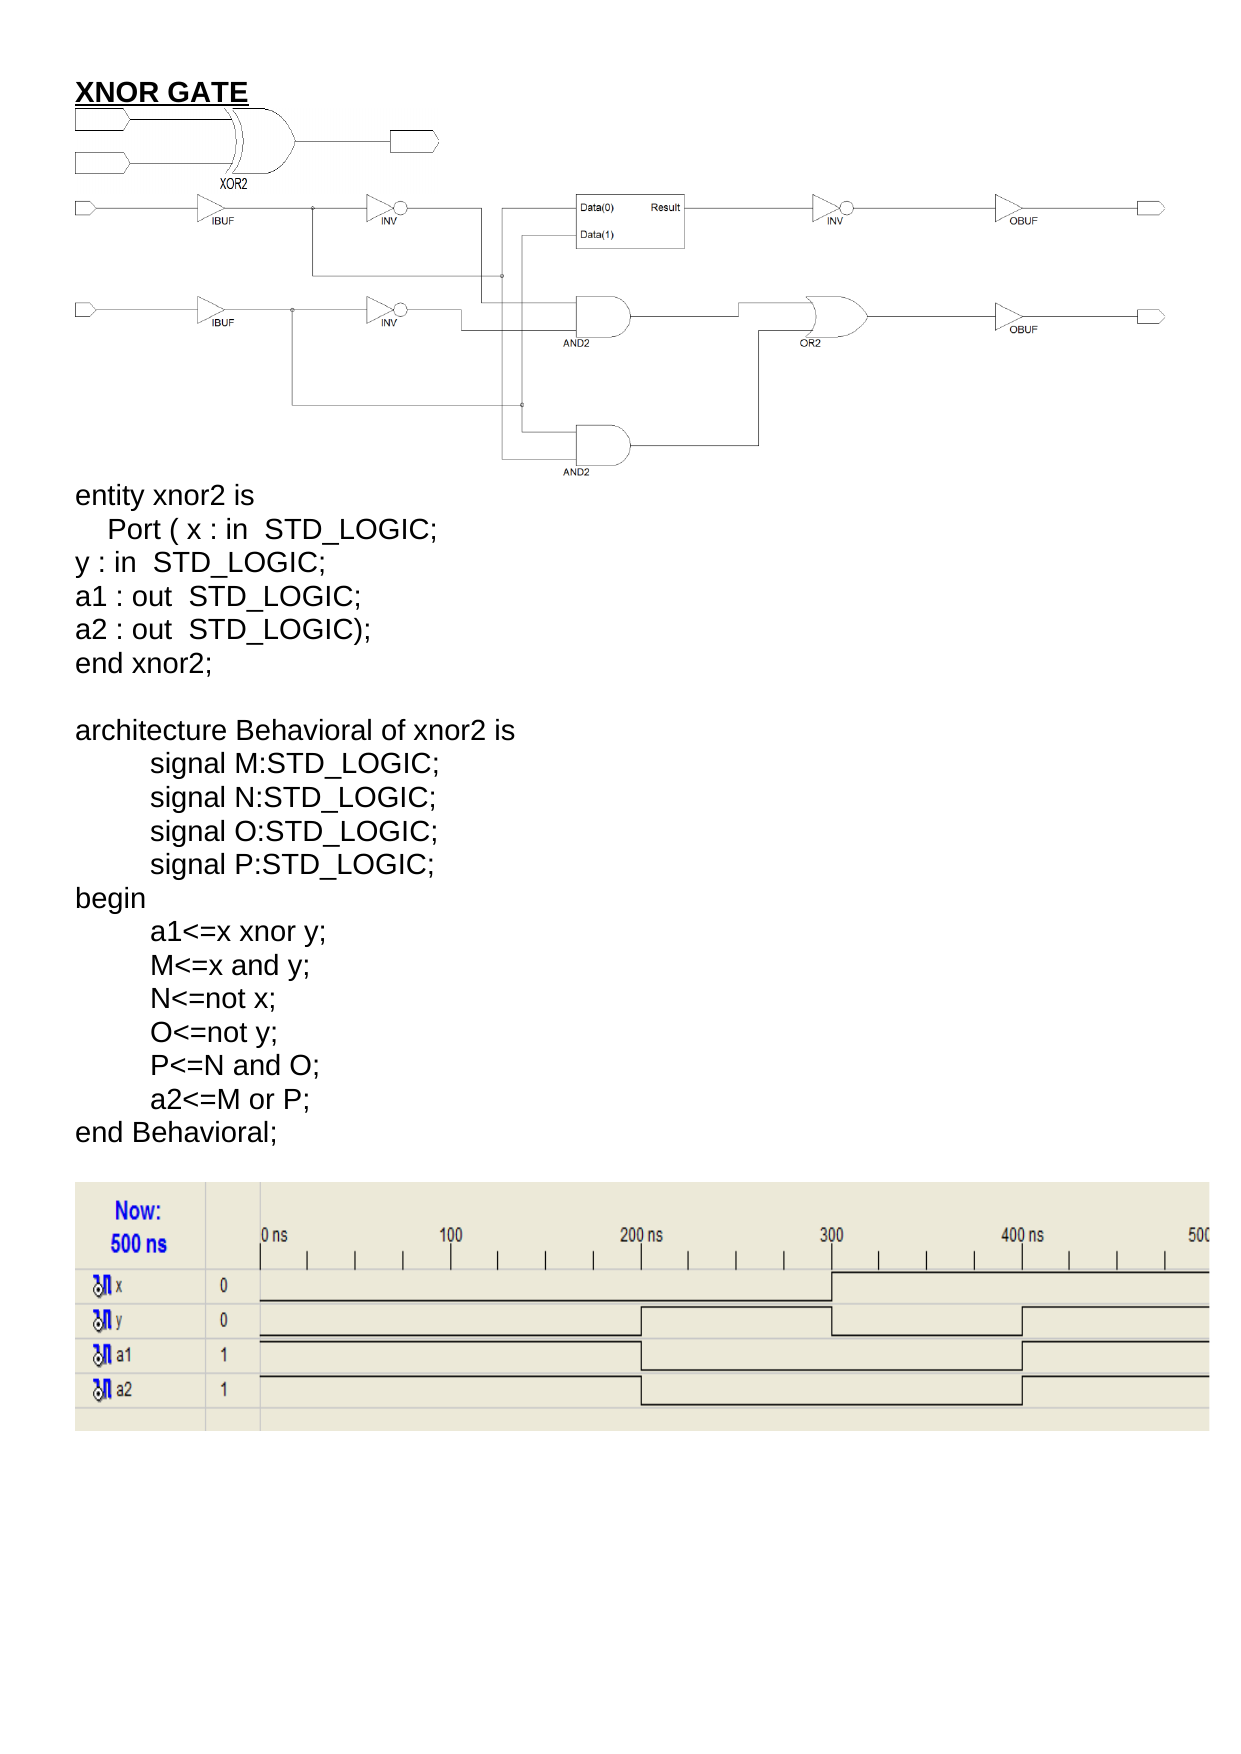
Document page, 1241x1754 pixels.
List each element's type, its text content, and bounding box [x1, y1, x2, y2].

text signal P:STD_LOGIC; [75, 847, 1165, 881]
text a2<=M or P; [75, 1082, 1165, 1115]
text signal N:STD_LOGIC; [75, 780, 1165, 813]
text a1 : out STD_LOGIC; [75, 579, 1165, 612]
text XNOR GATE [75, 75, 1165, 108]
text O<=not y; [75, 1015, 1165, 1048]
text P<=N and O; [75, 1048, 1165, 1082]
text begin [75, 881, 1165, 914]
text a1<=x xnor y; [75, 914, 1165, 948]
picture [75, 108, 1166, 479]
text end Behavioral; [75, 1115, 1165, 1149]
text architecture Behavioral of xnor2 is [75, 713, 1165, 746]
text N<=not x; [75, 981, 1165, 1015]
text signal O:STD_LOGIC; [75, 813, 1165, 847]
text a2 : out STD_LOGIC); [75, 612, 1165, 646]
text Port ( x : in STD_LOGIC; [75, 512, 1165, 545]
text signal M:STD_LOGIC; [75, 746, 1165, 780]
picture [75, 1182, 1210, 1431]
text end xnor2; [75, 646, 1165, 679]
text entity xnor2 is [75, 479, 1165, 512]
text M<=x and y; [75, 948, 1165, 981]
text y : in STD_LOGIC; [75, 545, 1165, 579]
